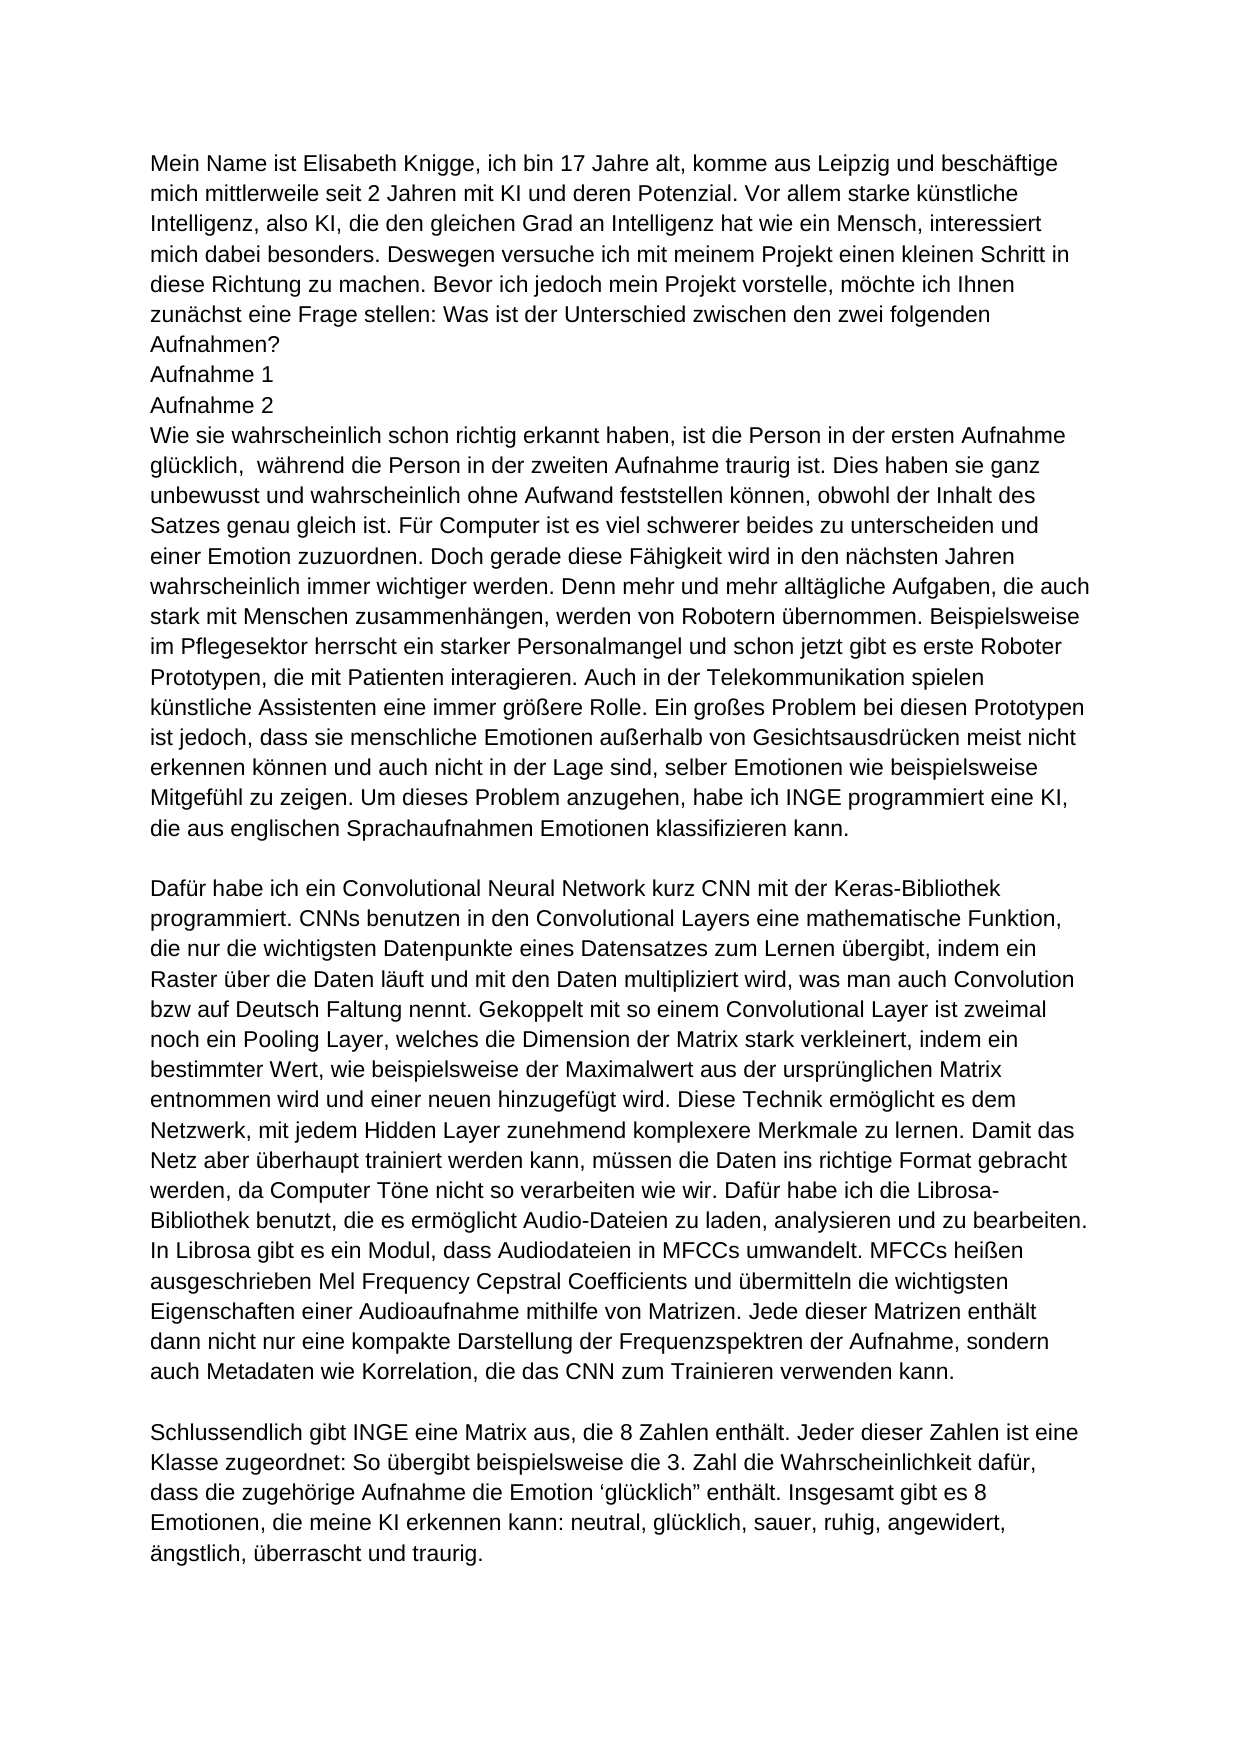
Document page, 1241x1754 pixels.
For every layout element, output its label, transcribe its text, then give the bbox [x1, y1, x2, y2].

text Aufnahme 2 [150, 392, 1090, 418]
text Aufnahme 1 [150, 361, 1090, 388]
text Mein Name ist Elisabeth Knigge, ich bin 17 Jahre alt, komme aus Leipzig und beschäftige mich mittlerweile seit 2 Jahren mit KI und deren Potenzial. Vor allem starke künstliche Intelligenz, also KI, die den gleichen Grad an Intelligenz hat wie ein Mensch, interessiert mich dabei besonders. Deswegen versuche ich mit meinem Projekt einen kleinen Schritt in diese Richtung zu machen. Bevor ich jedoch mein Projekt vorstelle, möchte ich Ihnen zunächst eine Frage stellen: Was ist der Unterschied zwischen den zwei folgenden Aufnahmen? [150, 150, 1090, 358]
text Dafür habe ich ein Convolutional Neural Network kurz CNN mit der Keras-Bibliothek programmiert. CNNs benutzen in den Convolutional Layers eine mathematische Funktion, die nur die wichtigsten Datenpunkte eines Datensatzes zum Lernen übergibt, indem ein Raster über die Daten läuft und mit den Daten multipliziert wird, was man auch Convolution bzw auf Deutsch Faltung nennt. Gekoppelt mit so einem Convolutional Layer ist zweimal noch ein Pooling Layer, welches die Dimension der Matrix stark verkleinert, indem ein bestimmter Wert, wie beispielsweise der Maximalwert aus der ursprünglichen Matrix entnommen wird und einer neuen hinzugefügt wird. Diese Technik ermöglicht es dem Netzwerk, mit jedem Hidden Layer zunehmend komplexere Merkmale zu lernen. Damit das Netz aber überhaupt trainiert werden kann, müssen die Daten ins richtige Format gebracht werden, da Computer Töne nicht so verarbeiten wie wir. Dafür habe ich die Librosa-Bibliothek benutzt, die es ermöglicht Audio-Dateien zu laden, analysieren und zu bearbeiten. In Librosa gibt es ein Modul, dass Audiodateien in MFCCs umwandelt. MFCCs heißen ausgeschrieben Mel Frequency Cepstral Coefficients und übermitteln die wichtigsten Eigenschaften einer Audioaufnahme mithilfe von Matrizen. Jede dieser Matrizen enthält dann nicht nur eine kompakte Darstellung der Frequenzspektren der Aufnahme, sondern auch Metadaten wie Korrelation, die das CNN zum Trainieren verwenden kann. [150, 875, 1090, 1385]
text Wie sie wahrscheinlich schon richtig erkannt haben, ist die Person in der ersten Aufnahme glücklich, während die Person in der zweiten Aufnahme traurig ist. Dies haben sie ganz unbewusst und wahrscheinlich ohne Aufwand feststellen können, obwohl der Inhalt des Satzes genau gleich ist. Für Computer ist es viel schwerer beides zu unterscheiden und einer Emotion zuzuordnen. Doch gerade diese Fähigkeit wird in den nächsten Jahren wahrscheinlich immer wichtiger werden. Denn mehr und mehr alltägliche Aufgaben, die auch stark mit Menschen zusammenhängen, werden von Robotern übernommen. Beispielsweise im Pflegesektor herrscht ein starker Personalmangel und schon jetzt gibt es erste Roboter Prototypen, die mit Patienten interagieren. Auch in der Telekommunikation spielen künstliche Assistenten eine immer größere Rolle. Ein großes Problem bei diesen Prototypen ist jedoch, dass sie menschliche Emotionen außerhalb von Gesichtsausdrücken meist nicht erkennen können und auch nicht in der Lage sind, selber Emotionen wie beispielsweise Mitgefühl zu zeigen. Um dieses Problem anzugehen, habe ich INGE programmiert eine KI, die aus englischen Sprachaufnahmen Emotionen klassifizieren kann. [150, 422, 1090, 841]
text Schlussendlich gibt INGE eine Matrix aus, die 8 Zahlen enthält. Jeder dieser Zahlen ist eine Klasse zugeordnet: So übergibt beispielsweise die 3. Zahl die Wahrscheinlichkeit dafür, dass die zugehörige Aufnahme die Emotion ‘glücklich” enthält. Insgesamt gibt es 8 Emotionen, die meine KI erkennen kann: neutral, glücklich, sauer, ruhig, angewidert, ängstlich, überrascht und traurig. [150, 1419, 1090, 1566]
